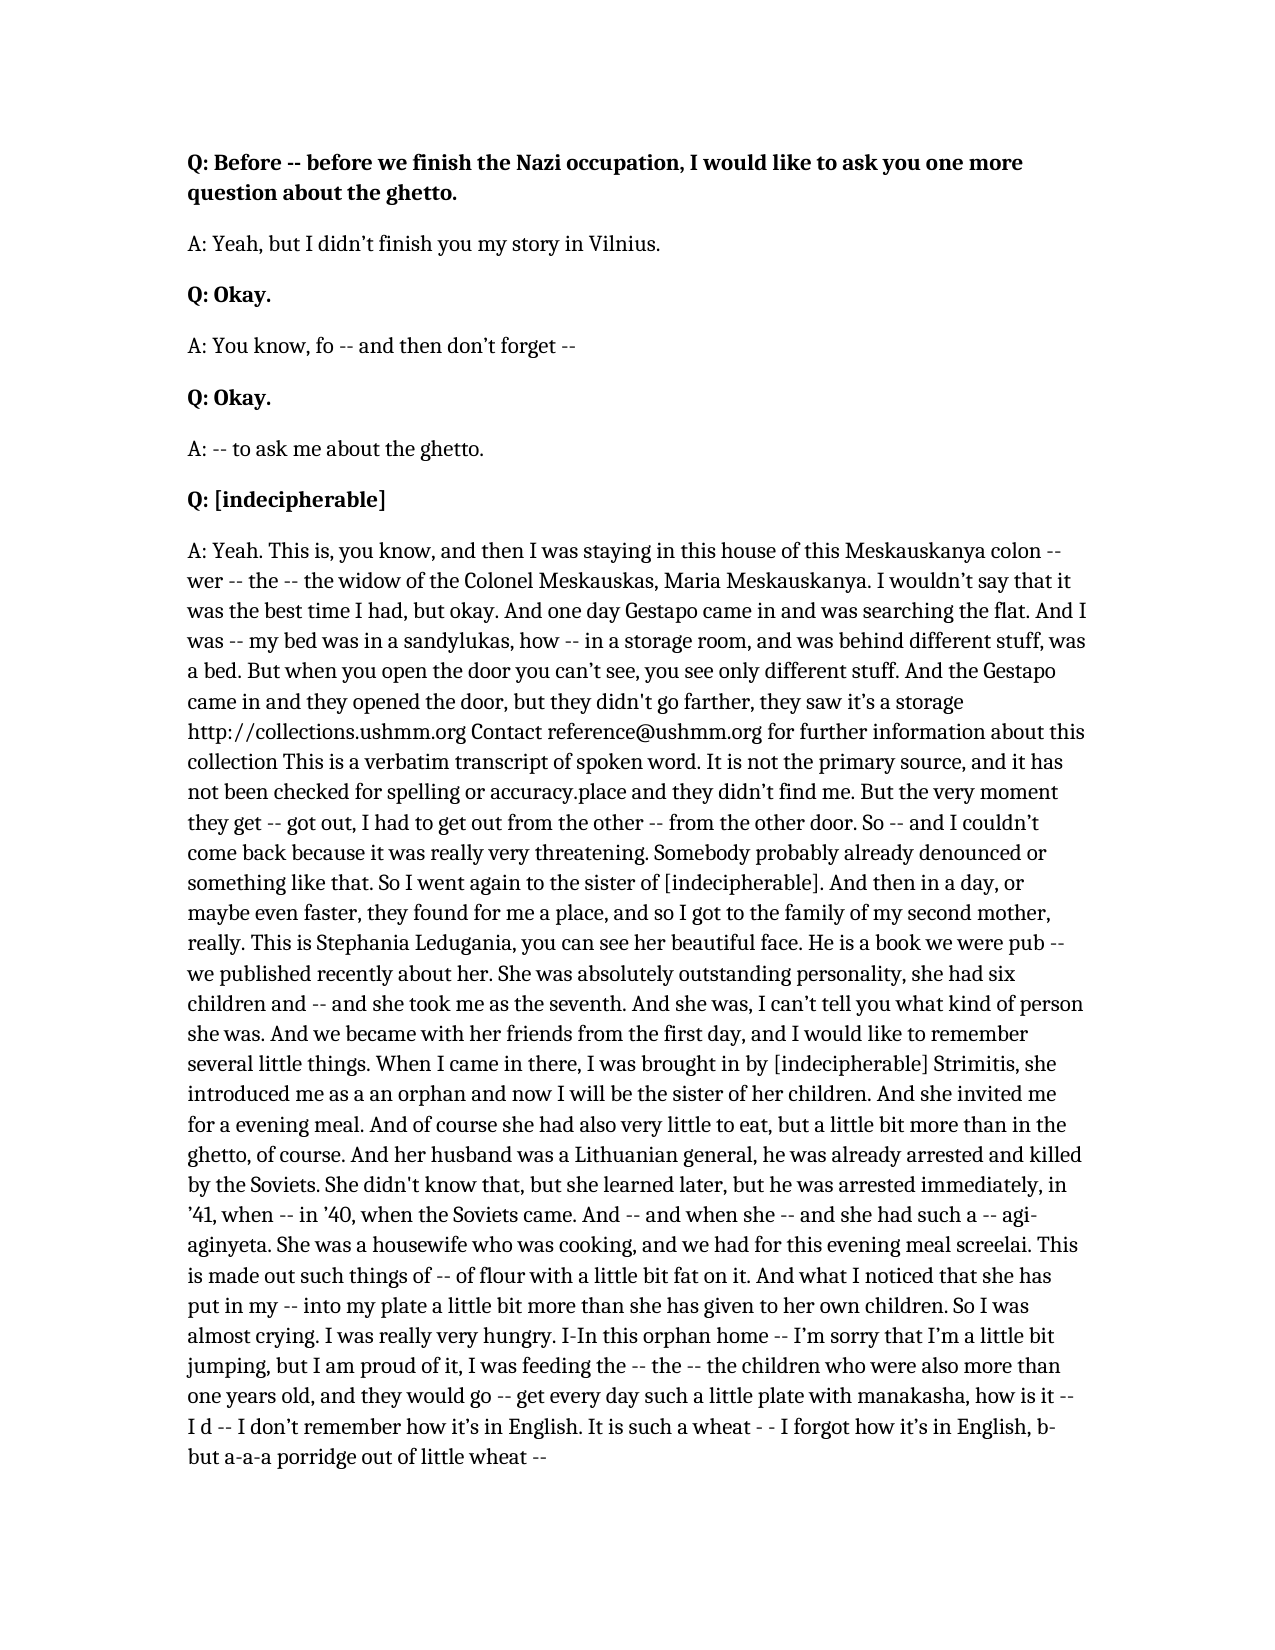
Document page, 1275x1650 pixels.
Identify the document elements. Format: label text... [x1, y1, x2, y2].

text A: -- to ask me about the ghetto. [187, 435, 1087, 462]
text Q: [indecipherable] [187, 486, 1087, 513]
text Q: Before -- before we finish the Nazi occupation, I would like to ask you one more question about the ghetto. [187, 150, 1087, 207]
text Q: Okay. [187, 282, 1087, 309]
text Q: Okay. [187, 384, 1087, 411]
text A: Yeah, but I didn’t finish you my story in Vilnius. [187, 231, 1087, 258]
text A: You know, fo -- and then don’t forget -- [187, 333, 1087, 360]
text A: Yeah. This is, you know, and then I was staying in this house of this Meskauskanya colon -- wer -- the -- the widow of the Colonel Meskauskas, Maria Meskauskanya. I wouldn’t say that it was the best time I had, but okay. And one day Gestapo came in and was searching the flat. And I was -- my bed was in a sandylukas, how -- in a storage room, and was behind different stuff, was a bed. But when you open the door you can’t see, you see only different stuff. And the Gestapo came in and they opened the door, but they didn't go farther, they saw it’s a storage http://collections.ushmm.org Contact reference@ushmm.org for further information about this collection This is a verbatim transcript of spoken word. It is not the primary source, and it has not been checked for spelling or accuracy.place and they didn’t find me. But the very moment they get -- got out, I had to get out from the other -- from the other door. So -- and I couldn’t come back because it was really very threatening. Somebody probably already denounced or something like that. So I went again to the sister of [indecipherable]. And then in a day, or maybe even faster, they found for me a place, and so I got to the family of my second mother, really. This is Stephania Ledugania, you can see her beautiful face. He is a book we were pub -- we published recently about her. She was absolutely outstanding personality, she had six children and -- and she took me as the seventh. And she was, I can’t tell you what kind of person she was. And we became with her friends from the first day, and I would like to remember several little things. When I came in there, I was brought in by [indecipherable] Strimitis, she introduced me as a an orphan and now I will be the sister of her children. And she invited me for a evening meal. And of course she had also very little to eat, but a little bit more than in the ghetto, of course. And her husband was a Lithuanian general, he was already arrested and killed by the Soviets. She didn't know that, but she learned later, but he was arrested immediately, in ’41, when -- in ’40, when the Soviets came. And -- and when she -- and she had such a -- agi-aginyeta. She was a housewife who was cooking, and we had for this evening meal screelai. This is made out such things of -- of flour with a little bit fat on it. And what I noticed that she has put in my -- into my plate a little bit more than she has given to her own children. So I was almost crying. I was really very hungry. I-In this orphan home -- I’m sorry that I’m a little bit jumping, but I am proud of it, I was feeding the -- the -- the children who were also more than one years old, and they would go -- get every day such a little plate with manakasha, how is it -- I d -- I don’t remember how it’s in English. It is such a wheat - - I forgot how it’s in English, b-but a-a-a porridge out of little wheat -- [187, 537, 1087, 1470]
